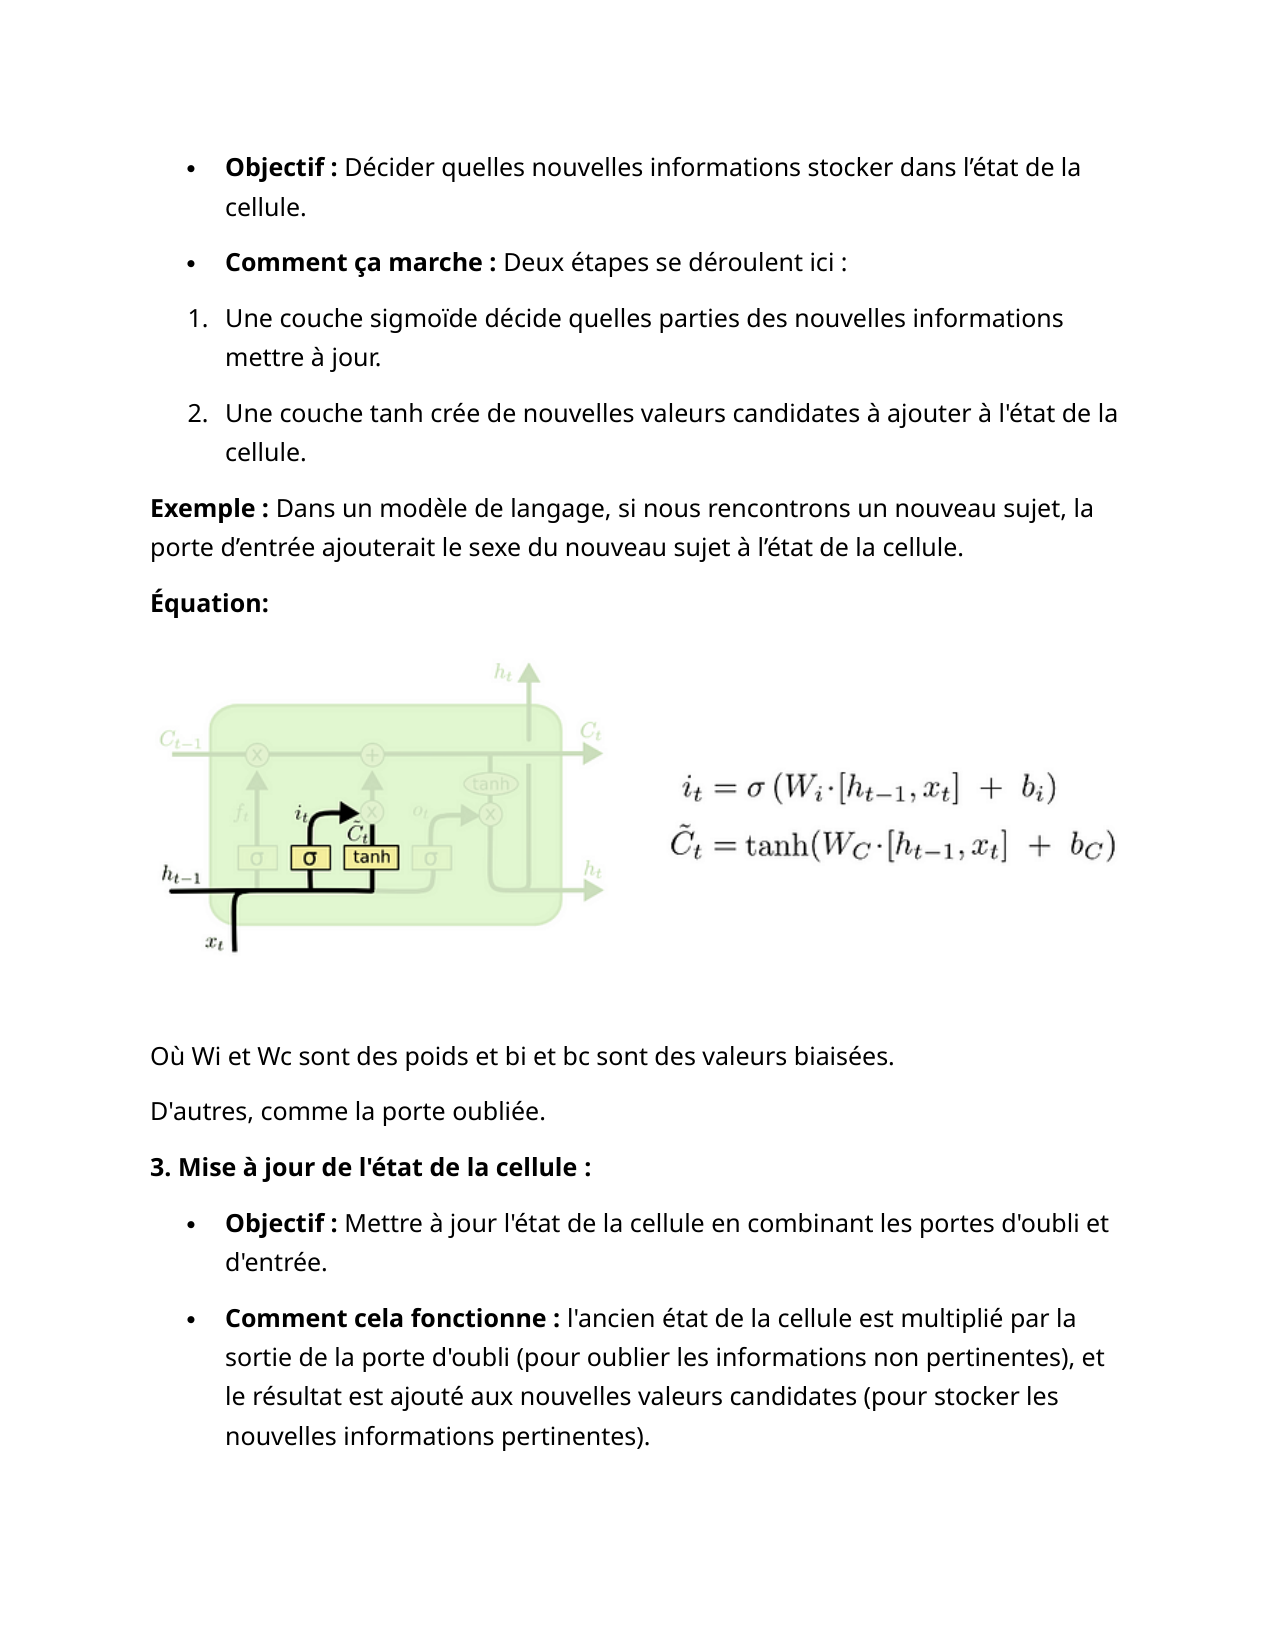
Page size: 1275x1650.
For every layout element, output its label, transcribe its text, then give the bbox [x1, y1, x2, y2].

list Une couche tanh crée de nouvelles valeurs candidates à ajouter à l'état de la cellule. [187, 396, 1125, 469]
text Exemple : Dans un modèle de langage, si nous rencontrons un nouveau sujet, la porte d’entrée ajouterait le sexe du nouveau sujet à l’état de la cellule. [150, 491, 1125, 564]
picture [150, 641, 1125, 961]
list Objectif : Décider quelles nouvelles informations stocker dans l’état de la cellule. [187, 150, 1125, 223]
text 3. Mise à jour de l'état de la cellule : [150, 1150, 1125, 1184]
text Où Wi et Wc sont des poids et bi et bc sont des valeurs biaisées. [150, 1038, 1125, 1072]
list Comment cela fonctionne : l'ancien état de la cellule est multiplié par la sortie de la porte d'oubli (pour oublier les informations non pertinentes), et le résultat est ajouté aux nouvelles valeurs candidates (pour stocker les nouvelles informations pertinentes). [187, 1301, 1125, 1452]
text D'autres, comme la porte oubliée. [150, 1094, 1125, 1128]
text Équation: [150, 586, 1125, 620]
list Objectif : Mettre à jour l'état de la cellule en combinant les portes d'oubli et d'entrée. [187, 1206, 1125, 1279]
list Une couche sigmoïde décide quelles parties des nouvelles informations mettre à jour. [187, 301, 1125, 374]
list Comment ça marche : Deux étapes se déroulent ici : [187, 245, 1125, 279]
